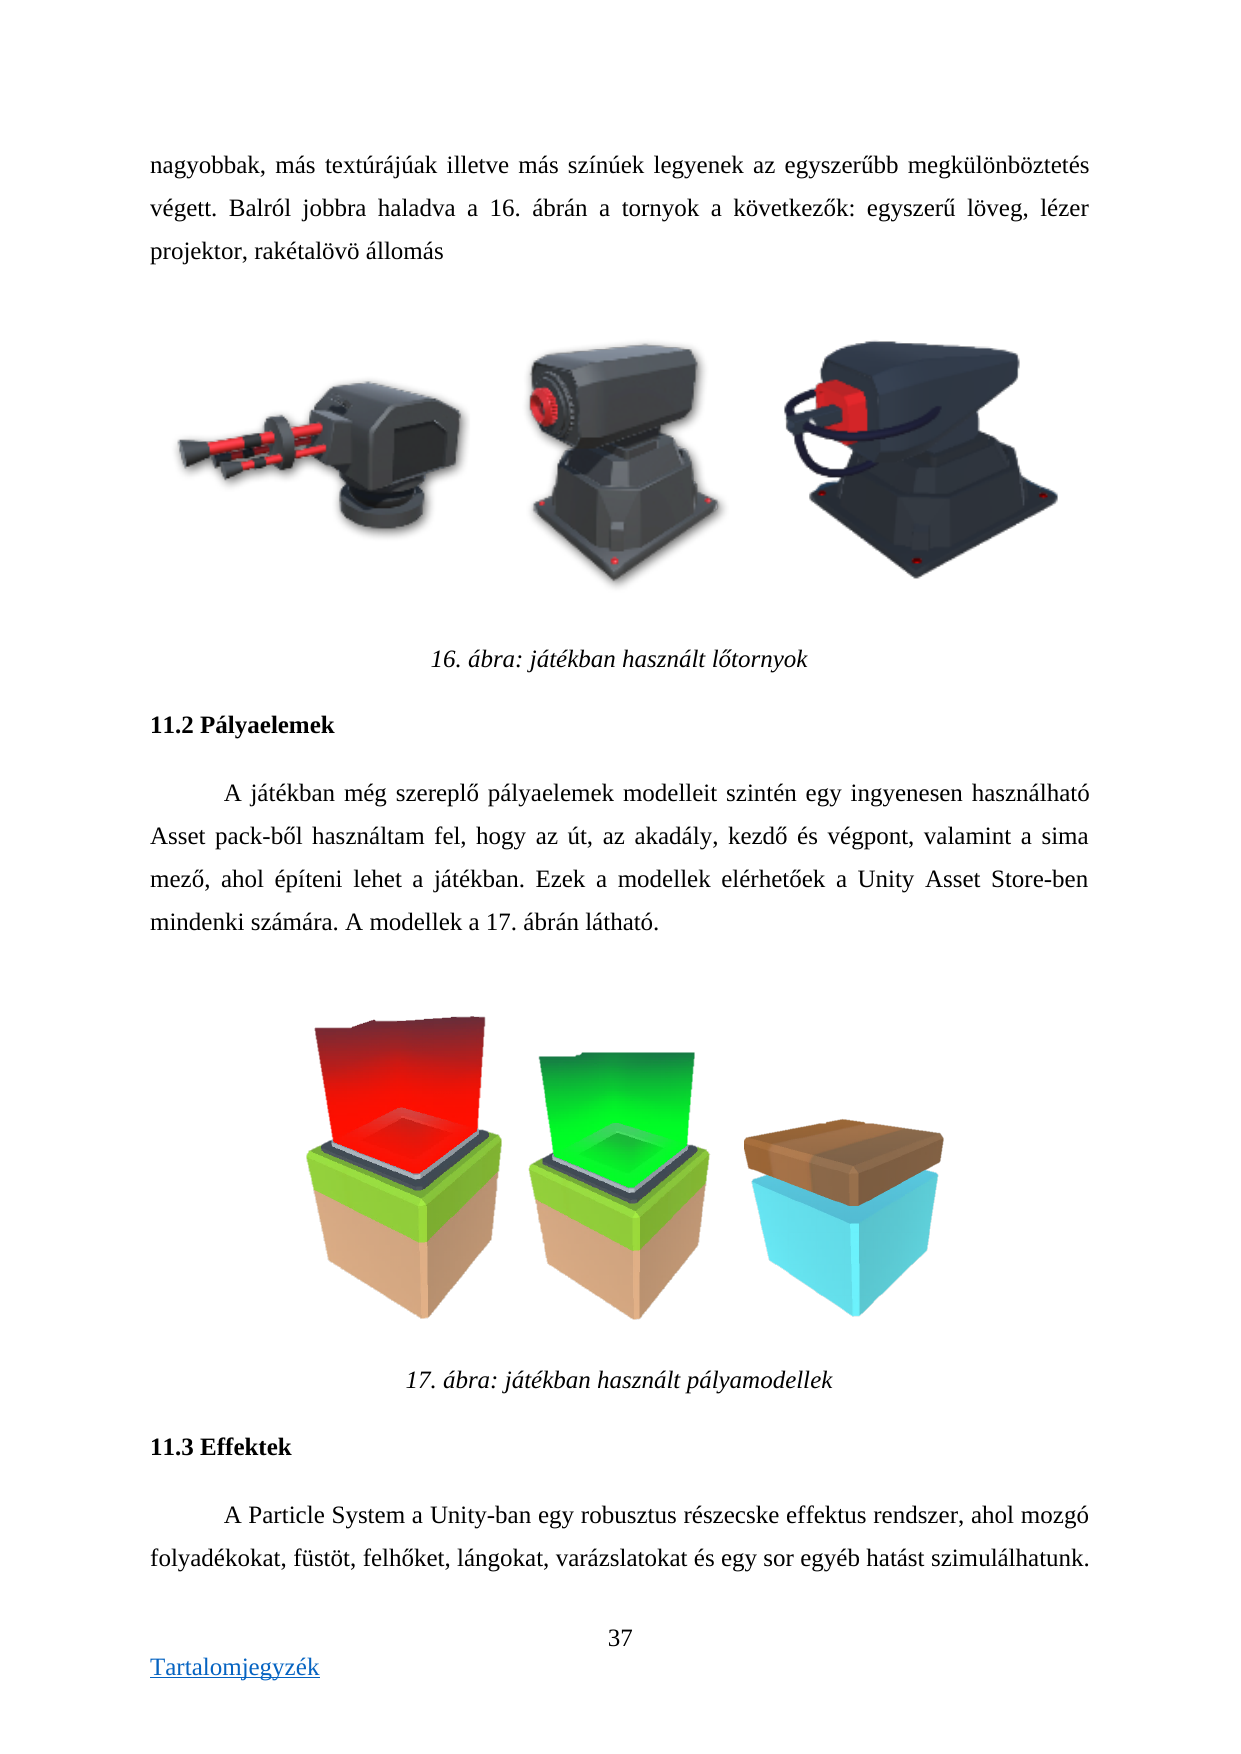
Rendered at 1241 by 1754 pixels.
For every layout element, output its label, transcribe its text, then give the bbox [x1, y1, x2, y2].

picture [170, 304, 1070, 605]
subtitle 11.3 Effektek [150, 1432, 1090, 1461]
text 17. ábra: játékban használt pályamodellek [150, 1366, 1090, 1394]
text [150, 150, 1090, 265]
picture [282, 975, 958, 1327]
text 16. ábra: játékban használt lőtornyok [150, 644, 1090, 672]
subtitle 11.2 Pályaelemek [150, 710, 1090, 739]
text A játékban még szereplő pályaelemek modelleit szintén egy ingyenesen használható Asset pack-ből használtam fel, hogy az út, az akadály, kezdő és végpont, valamint a sima mező, ahol építeni lehet a játékban. Ezek a modellek elérhetőek a Unity Asset Store-ben mindenki számára. A modellek a 17. ábrán látható. [150, 778, 1090, 936]
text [150, 1500, 1090, 1572]
